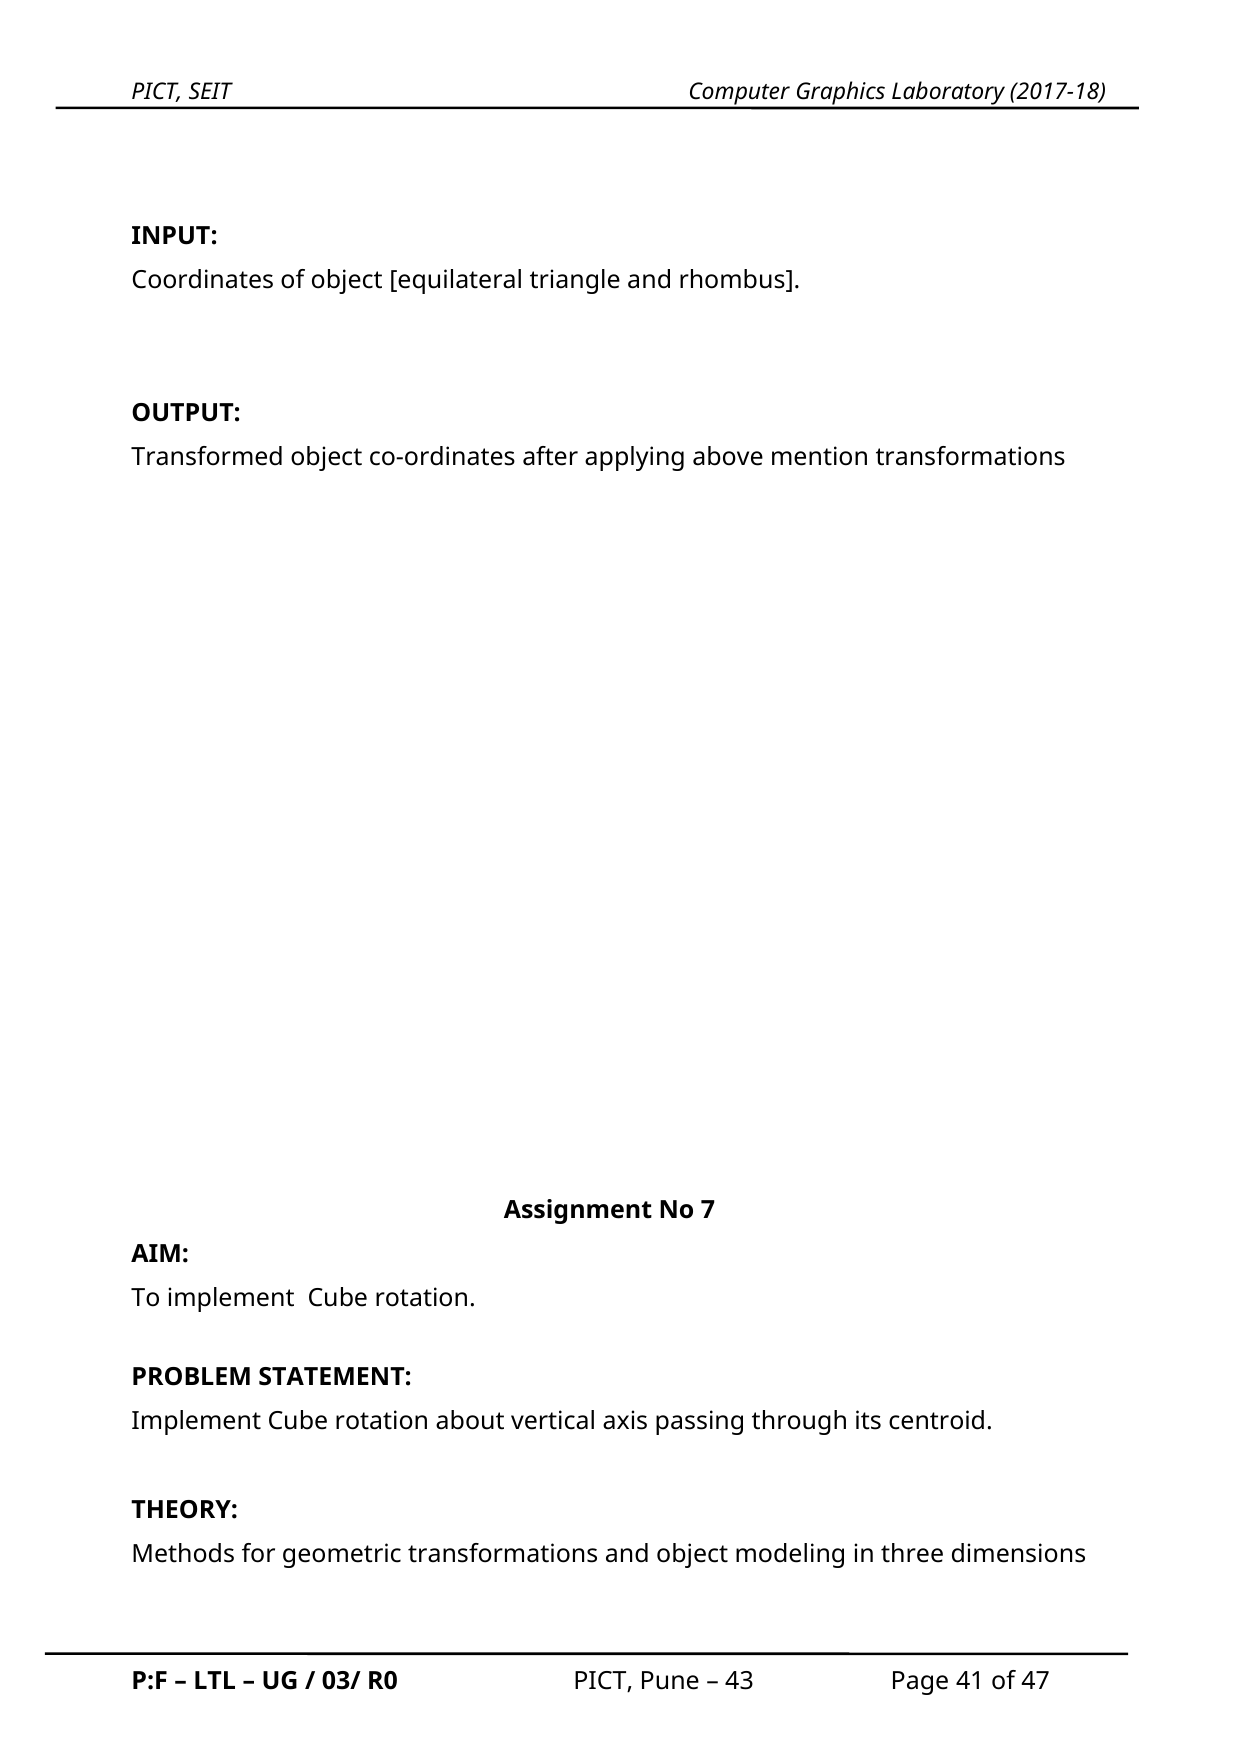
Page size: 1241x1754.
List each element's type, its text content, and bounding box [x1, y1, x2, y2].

text PROBLEM STATEMENT: [131, 1358, 1087, 1392]
text THEORY: [131, 1491, 1087, 1525]
text INPUT: [131, 218, 1087, 252]
text AIM: [131, 1236, 1087, 1270]
text Coordinates of object [equilateral triangle and rhombus]. [131, 262, 1087, 296]
text Assignment No 7 [131, 1192, 1087, 1226]
text OUTPUT: [131, 395, 1087, 429]
text Implement Cube rotation about vertical axis passing through its centroid. [131, 1403, 1087, 1437]
text Transformed object co-ordinates after applying above mention transformations [131, 439, 1087, 473]
text To implement Cube rotation. [131, 1280, 1087, 1314]
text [131, 1536, 1087, 1569]
